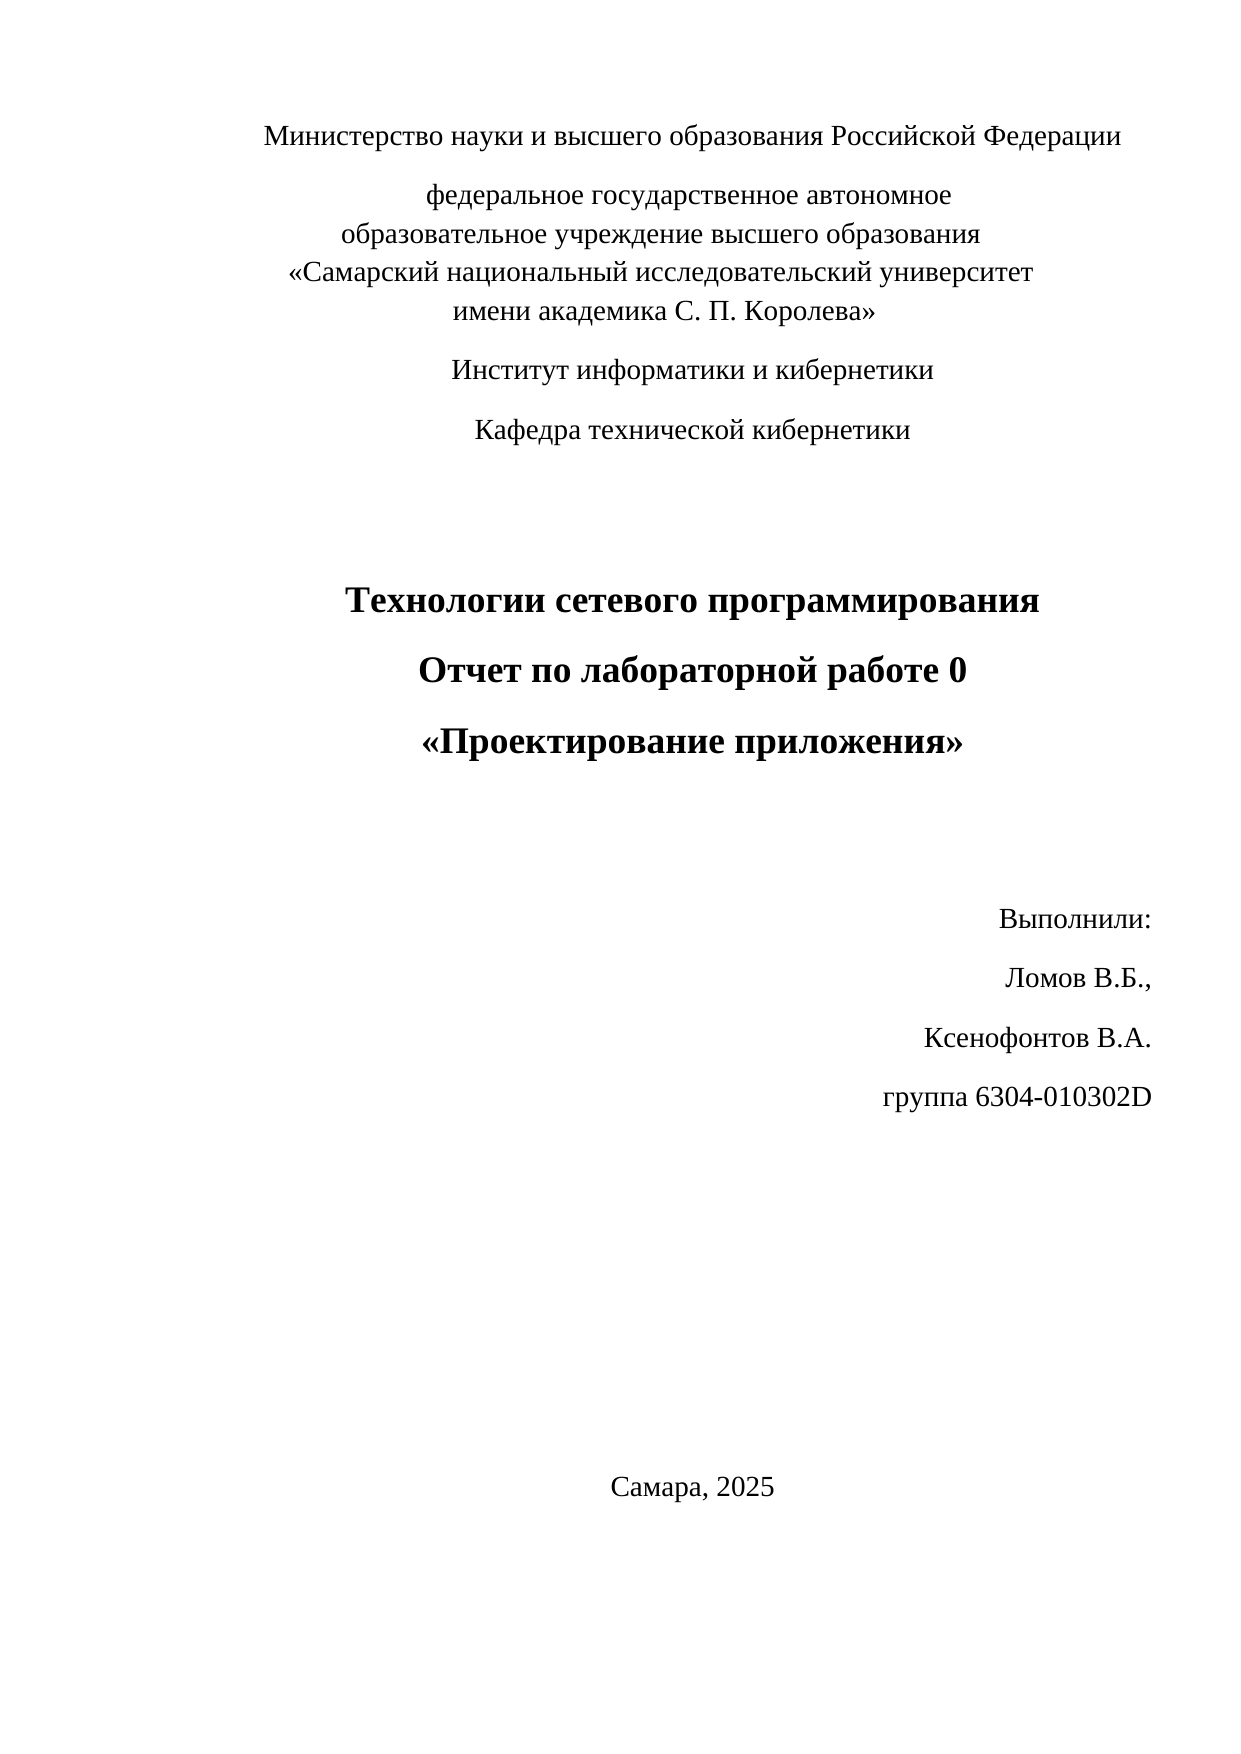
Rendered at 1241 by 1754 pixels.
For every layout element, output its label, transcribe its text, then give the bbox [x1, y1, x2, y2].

text Ксенофонтов В.А. [233, 1020, 1152, 1053]
text Отчет по лабораторной работе 0 [177, 648, 1152, 691]
text Кафедра технической кибернетики [177, 412, 1152, 445]
text Ломов В.Б., [233, 960, 1152, 994]
text федеральное государственное автономное образовательное учреждение высшего образования «Самарский национальный исследовательский университет имени академика С. П. Королева» [177, 177, 1152, 327]
text Министерство науки и высшего образования Российской Федерации [177, 118, 1152, 152]
text «Проектирование приложения» [177, 718, 1152, 761]
text Самара, 2025 [233, 1469, 1152, 1503]
text группа 6304-010302D [233, 1079, 1152, 1113]
text Выполнили: [233, 901, 1152, 934]
text Технологии сетевого программирования [177, 577, 1152, 620]
text Институт информатики и кибернетики [177, 352, 1152, 386]
